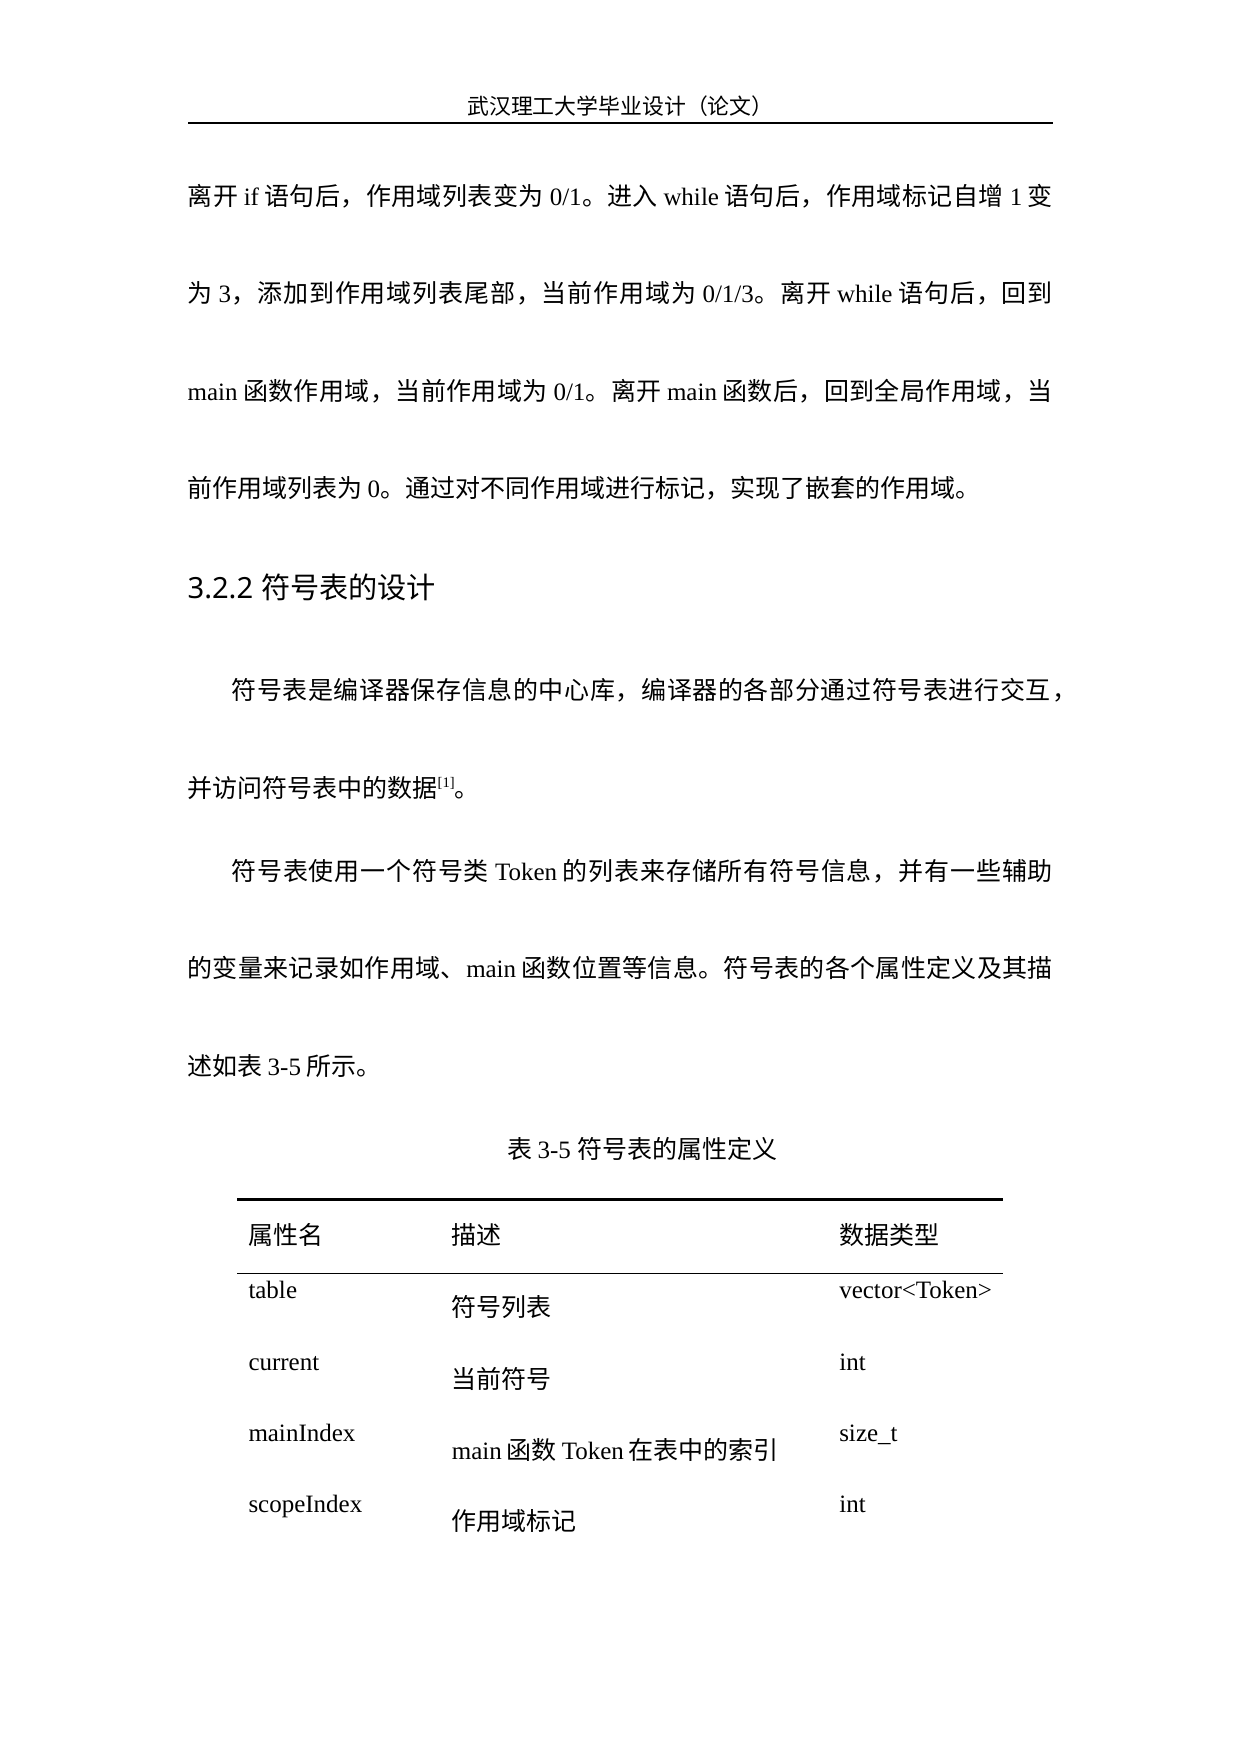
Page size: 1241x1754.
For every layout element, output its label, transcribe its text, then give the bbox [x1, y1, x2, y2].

text 符号表是编译器保存信息的中心库，编译器的各部分通过符号表进行交互，并访问符号表中的数据[1]。 [187, 656, 1053, 819]
table_cell 符号列表 [440, 1274, 828, 1345]
table_cell scopeIndex [237, 1487, 440, 1558]
table_header 数据类型 [828, 1201, 1003, 1272]
table_cell vector<Token> [828, 1274, 1003, 1345]
table_cell table [237, 1274, 440, 1345]
table_header 属性名 [237, 1201, 440, 1272]
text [187, 162, 1053, 519]
table_cell 当前符号 [440, 1345, 828, 1416]
text 3.2.2 符号表的设计 [187, 554, 1053, 619]
table_cell int [828, 1487, 1003, 1558]
table_cell 作用域标记 [440, 1487, 828, 1558]
text 符号表使用一个符号类Token的列表来存储所有符号信息，并有一些辅助的变量来记录如作用域、main函数位置等信息。符号表的各个属性定义及其描述如表3-5所示。 [187, 837, 1053, 1097]
table_header 描述 [440, 1201, 828, 1272]
table_cell size_t [828, 1416, 1003, 1487]
table_cell int [828, 1345, 1003, 1416]
table_cell current [237, 1345, 440, 1416]
text 表3-5 符号表的属性定义 [187, 1115, 1053, 1180]
table_cell main函数Token在表中的索引 [440, 1416, 828, 1487]
table_cell mainIndex [237, 1416, 440, 1487]
